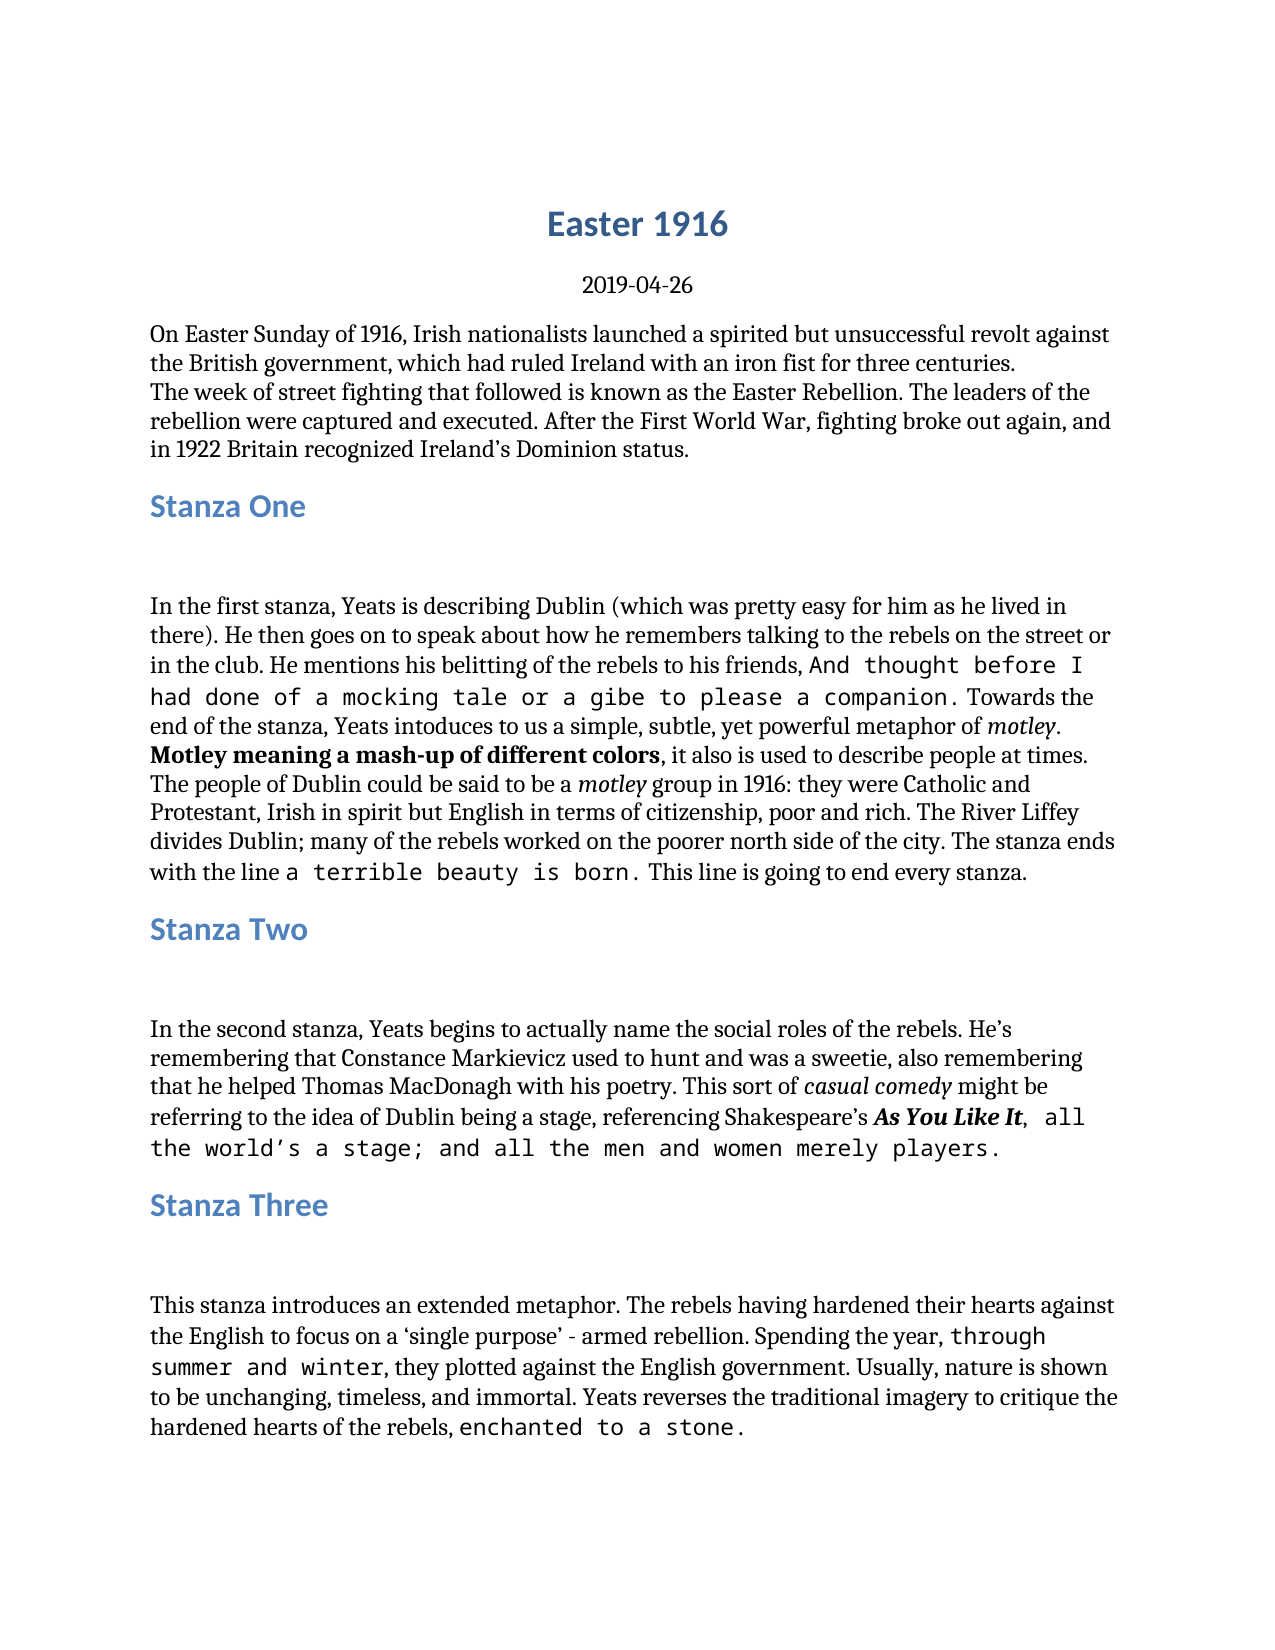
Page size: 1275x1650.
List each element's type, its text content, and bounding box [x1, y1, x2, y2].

text This stanza introduces an extended metaphor. The rebels having hardened their hearts against the English to focus on a ‘single purpose’ - armed rebellion. Spending the year, through summer and winter, they plotted against the English government. Usually, nature is shown to be unchanging, timeless, and immortal. Yeats reverses the traditional imagery to critique the hardened hearts of the rebels, enchanted to a stone. [150, 1291, 1125, 1443]
text On Easter Sunday of 1916, Irish nationalists launched a spirited but unsuccessful revolt against the British government, which had ruled Ireland with an iron fist for three centuries. The week of street fighting that followed is known as the Easter Rebellion. The leaders of the rebellion were captured and executed. After the First World War, fighting broke out again, and in 1922 Britain recognized Ireland’s Dominion status. [150, 320, 1125, 464]
text In the first stanza, Yeats is describing Dublin (which was pretty easy for him as he lived in there). He then goes on to speak about how he remembers talking to the rebels on the street or in the club. He mentions his belitting of the rebels to his friends, And thought before I had done of a mocking tale or a gibe to please a companion. Towards the end of the stanza, Yeats intoduces to us a simple, subtle, yet powerful metaphor of motley. Motley meaning a mash-up of different colors, it also is used to describe people at times. The people of Dublin could be said to be a motley group in 1916: they were Catholic and Protestant, Irish in spirit but English in terms of citizenship, poor and rich. The River Liffey divides Dublin; many of the rebels worked on the poorer north side of the city. The stanza ends with the line a terrible beauty is born. This line is going to end every stanza. [150, 592, 1125, 887]
subtitle Stanza One [150, 485, 1125, 526]
text In the second stanza, Yeats begins to actually name the social roles of the rebels. He’s remembering that Constance Markievicz used to hunt and was a sweetie, also remembering that he helped Thomas MacDonagh with his poetry. This sort of casual comedy might be referring to the idea of Dublin being a stage, referencing Shakespeare’s As You Like It, all the world’s a stage; and all the men and women merely players. [150, 1015, 1125, 1163]
subtitle Stanza Three [150, 1184, 1125, 1225]
subtitle Stanza Two [150, 908, 1125, 948]
text 2019-04-26 [150, 271, 1125, 299]
title Easter 1916 [150, 200, 1125, 246]
